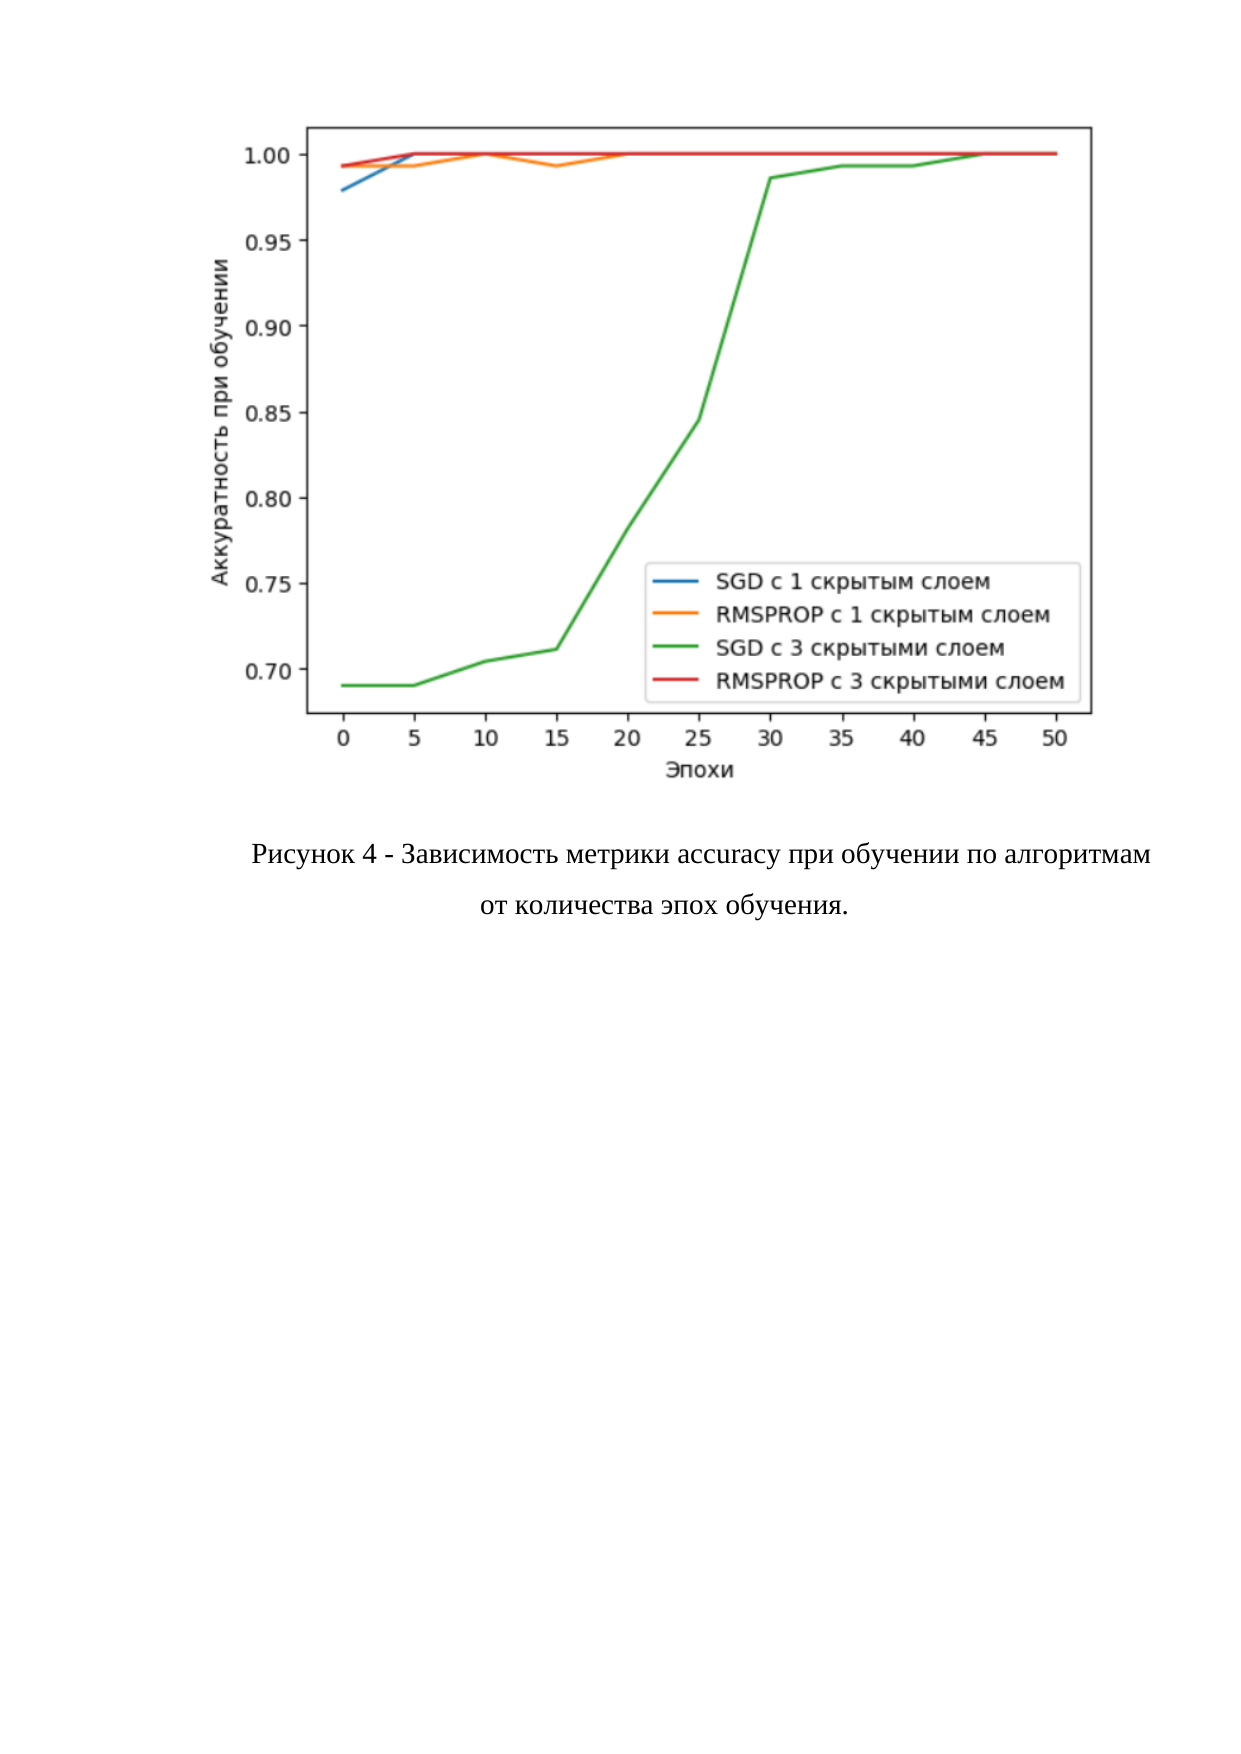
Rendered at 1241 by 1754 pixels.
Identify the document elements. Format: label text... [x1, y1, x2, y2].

text Рисунок 4 - Зависимость метрики accuracy при обучении по алгоритмам от количества эпох обучения. [177, 837, 1152, 921]
picture [177, 118, 1152, 794]
